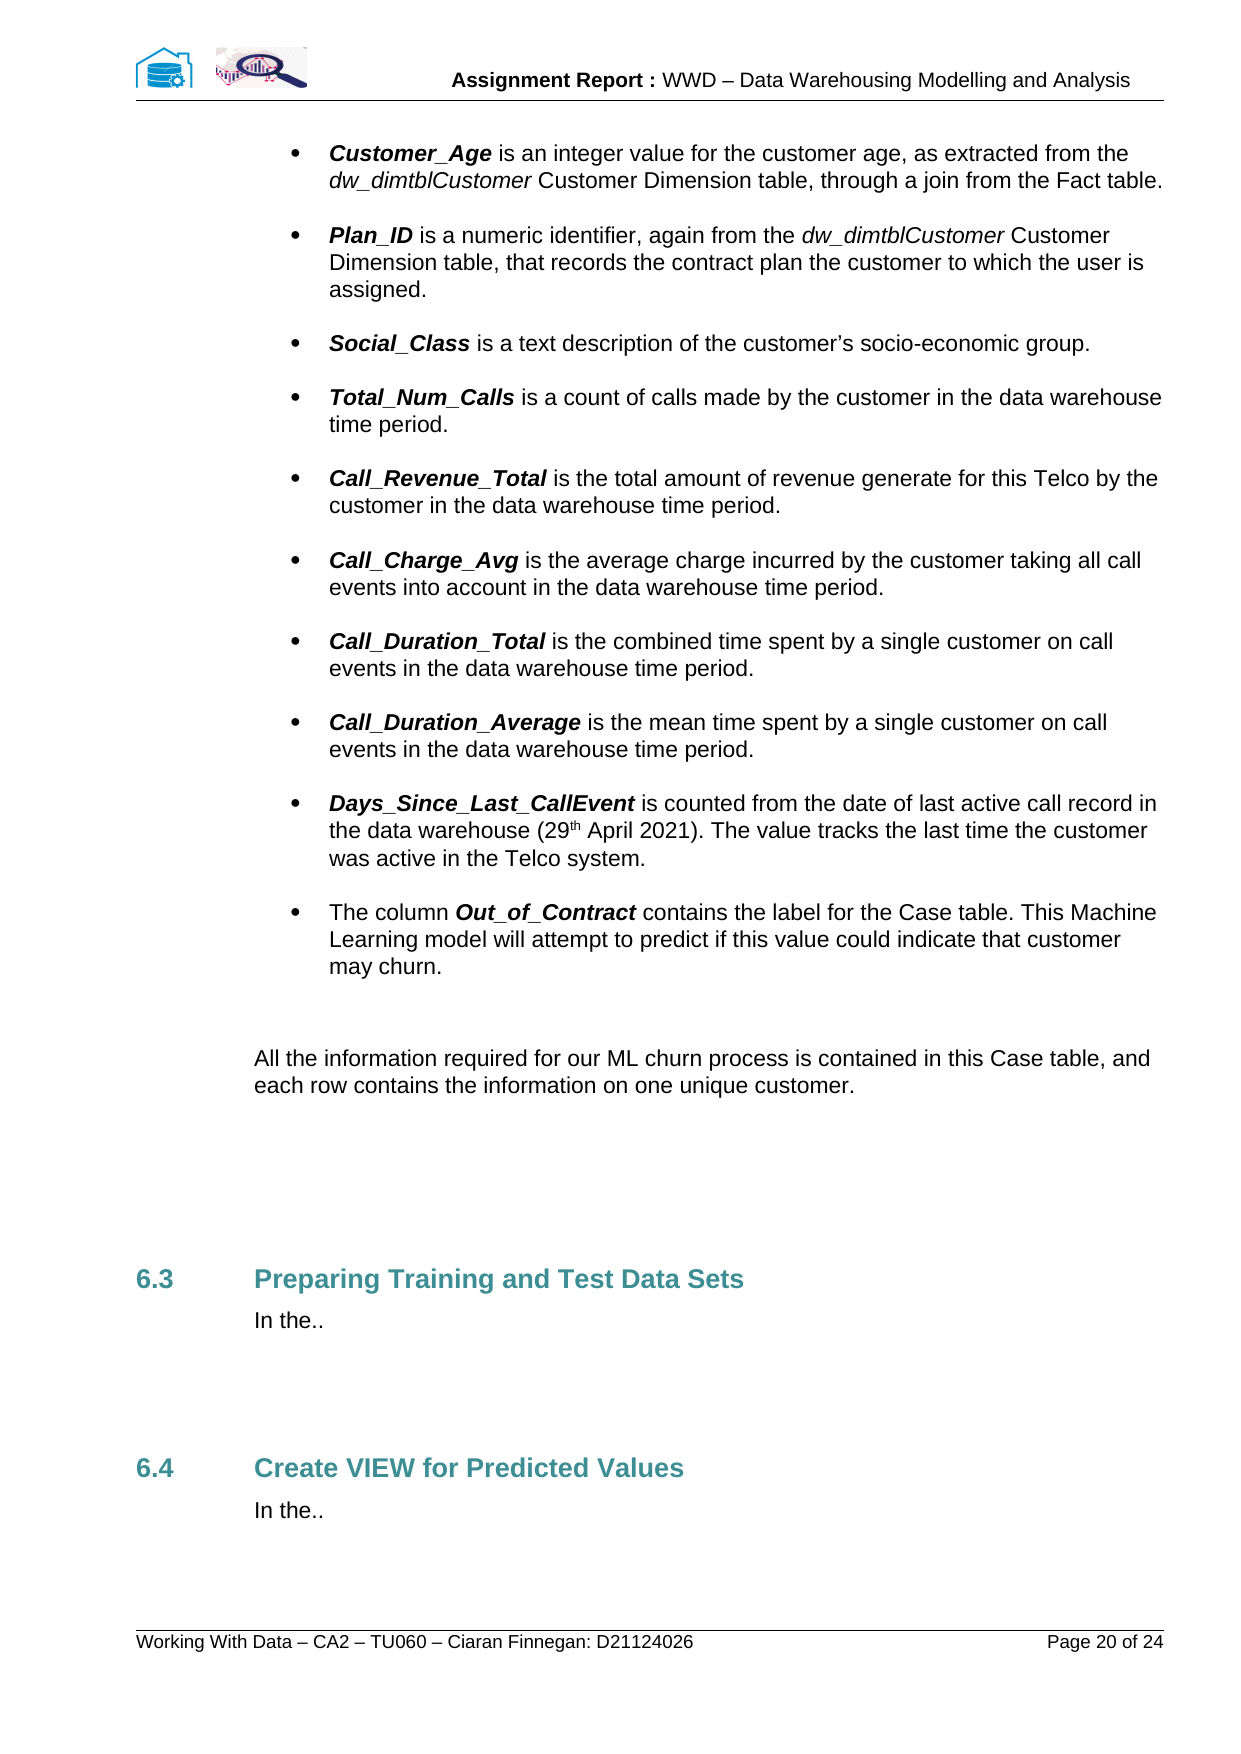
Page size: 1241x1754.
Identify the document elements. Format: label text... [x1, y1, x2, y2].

text In the.. [254, 1496, 1163, 1523]
picture [135, 47, 162, 63]
picture [138, 51, 190, 88]
list Days_Since_Last_CallEvent is counted from the date of last active call record in the data warehouse (29th April 2021). The value tracks the last time the customer was active in the Telco system. [291, 790, 1163, 871]
list Total_Num_Calls is a count of calls made by the customer in the data warehouse time period. [291, 383, 1163, 438]
subtitle Preparing Training and Test Data Sets [136, 1263, 1163, 1294]
text All the information required for our ML churn process is contained in this Case table, and each row contains the information on one unique customer. [254, 1044, 1163, 1098]
subtitle Create VIEW for Predicted Values [136, 1452, 1163, 1483]
picture [166, 47, 193, 63]
list Plan_ID is a numeric identifier, again from the dw_dimtblCustomer Customer Dimension table, that records the contract plan the customer to which the user is assigned. [291, 221, 1163, 302]
list Call_Duration_Total is the combined time spent by a single customer on call events in the data warehouse time period. [291, 627, 1163, 681]
text In the.. [254, 1306, 1163, 1333]
list Call_Revenue_Total is the total amount of revenue generate for this Telco by the customer in the data warehouse time period. [291, 465, 1163, 519]
list Call_Charge_Avg is the average charge incurred by the customer taking all call events into account in the data warehouse time period. [291, 546, 1163, 600]
list Social_Class is a text description of the customer’s socio-economic group. [291, 329, 1163, 356]
list The column Out_of_Contract contains the label for the Case table. This Machine Learning model will attempt to predict if this value could indicate that customer may churn. [291, 898, 1163, 979]
picture [216, 47, 307, 88]
list Customer_Age is an integer value for the customer age, as extracted from the dw_dimtblCustomer Customer Dimension table, through a join from the Fact table. [291, 140, 1163, 194]
list Call_Duration_Average is the mean time spent by a single customer on call events in the data warehouse time period. [291, 708, 1163, 763]
